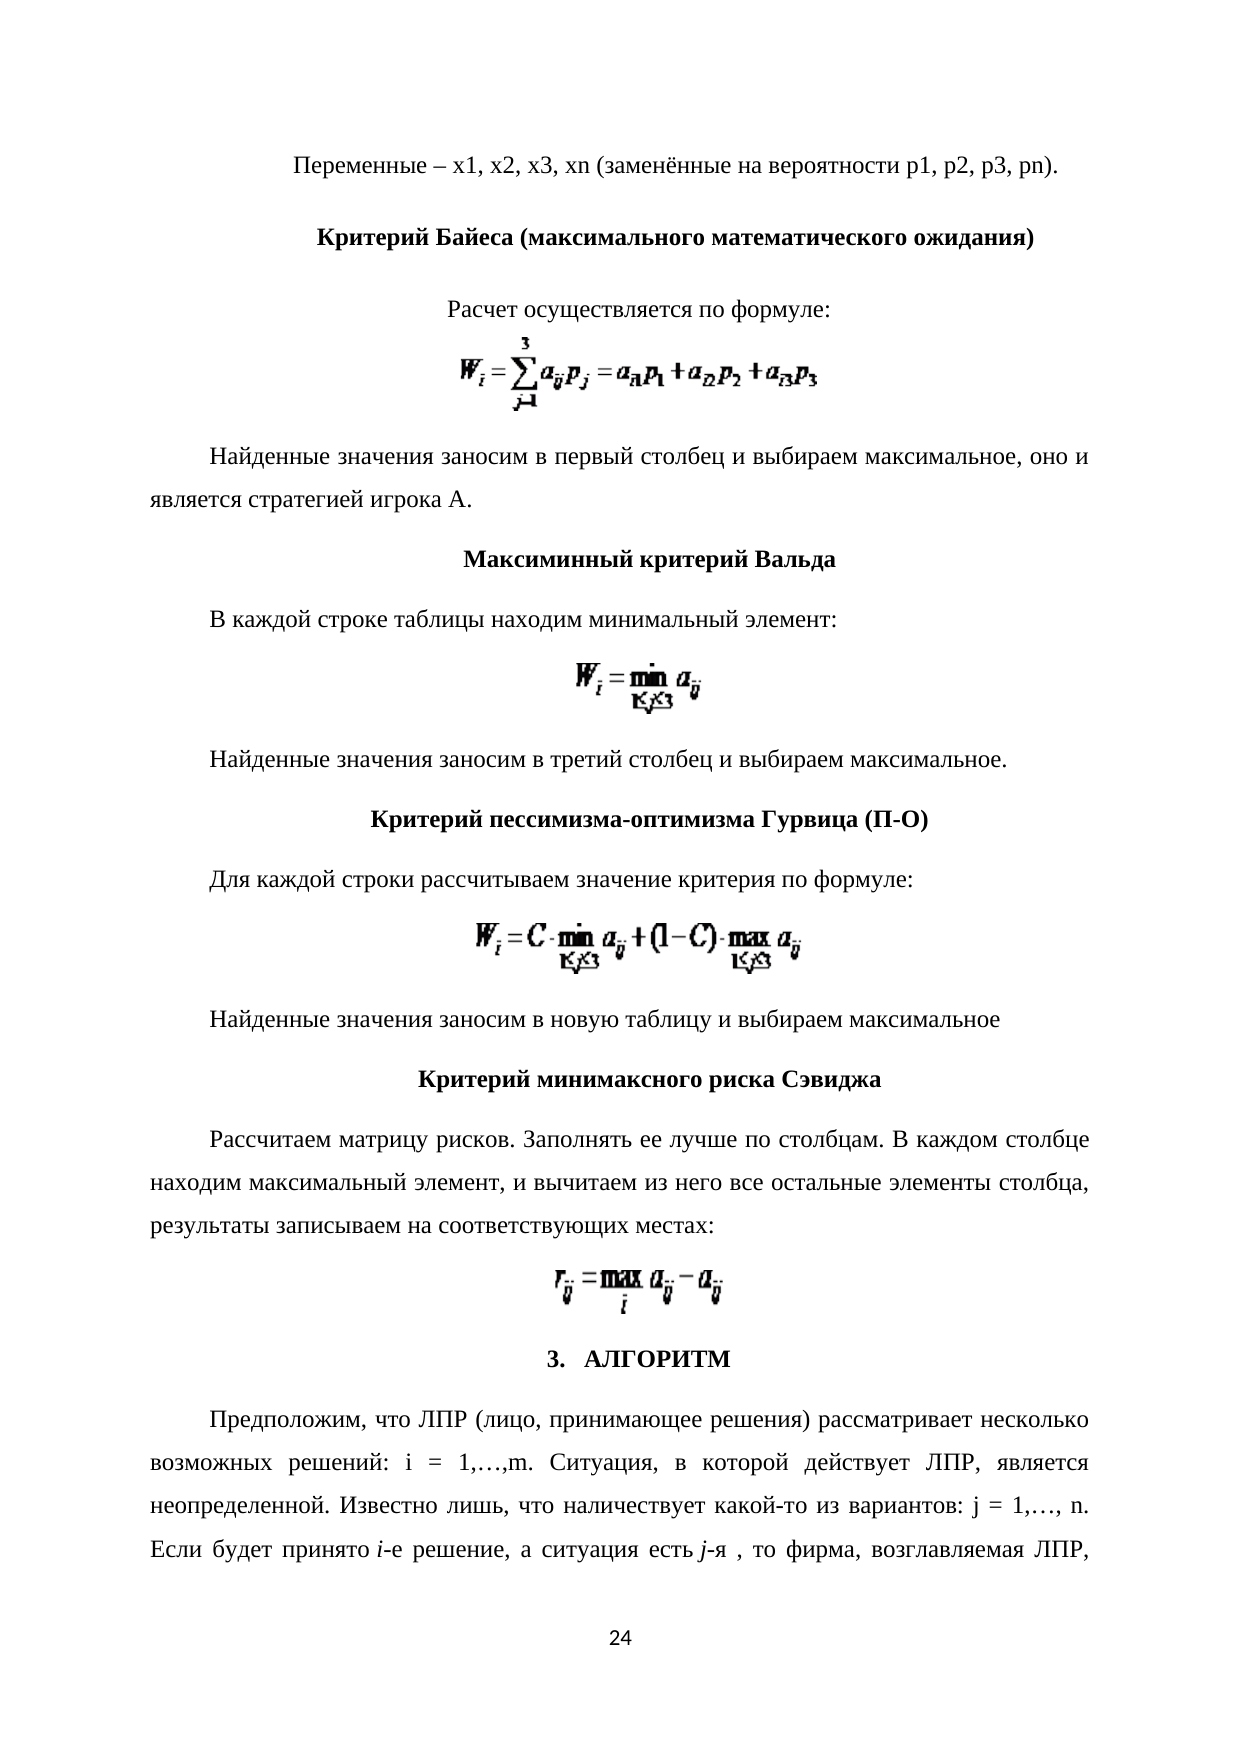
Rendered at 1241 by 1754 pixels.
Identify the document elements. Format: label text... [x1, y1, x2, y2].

text Найденные значения заносим в новую таблицу и выбираем максимальное [150, 1004, 1090, 1033]
text Найденные значения заносим в третий столбец и выбираем максимальное. [150, 744, 1090, 773]
picture [555, 1270, 723, 1314]
list АЛГОРИТМ [187, 1344, 1090, 1373]
text В каждой строке таблицы находим минимальный элемент: [150, 604, 1090, 633]
text Найденные значения заносим в первый столбец и выбираем максимальное, оно и является стратегией игрока А. [150, 441, 1090, 513]
text Максиминный критерий Вальда [150, 544, 1090, 573]
text Рассчитаем матрицу рисков. Заполнять ее лучше по столбцам. В каждом столбце находим максимальный элемент, и вычитаем из него все остальные элементы столбца, результаты записываем на соответствующих местах: [150, 1124, 1090, 1239]
text Для каждой строки рассчитываем значение критерия по формуле: [150, 864, 1090, 893]
text Критерий пессимизма-оптимизма Гурвица (П-О) [150, 804, 1090, 833]
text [150, 1404, 1090, 1562]
text Критерий минимаксного риска Сэвиджа [150, 1064, 1090, 1093]
picture [476, 923, 802, 974]
picture [576, 663, 702, 714]
text Переменные – x1, x2, x3, xn (заменённые на вероятности p1, p2, p3, pn). [261, 150, 1090, 179]
picture [460, 337, 817, 411]
text Критерий Байеса (максимального математического ожидания) [261, 222, 1090, 251]
